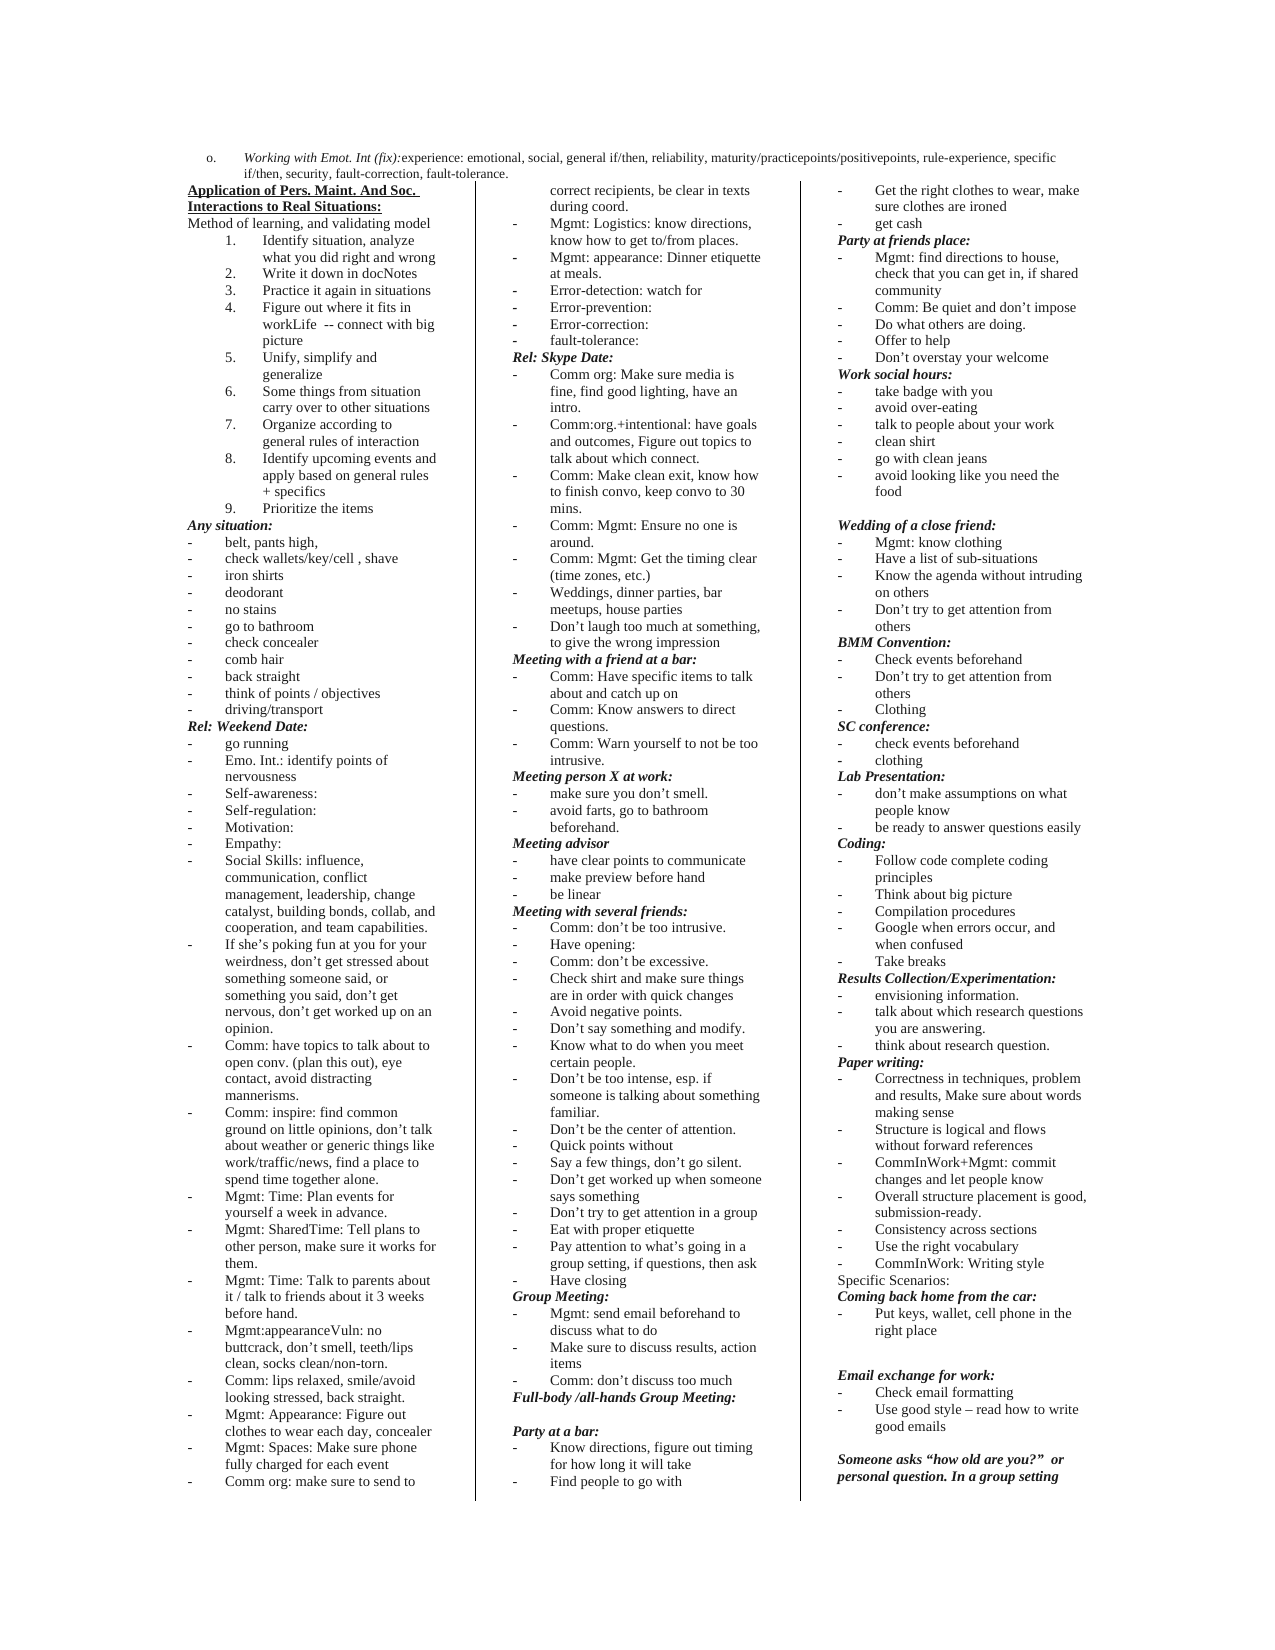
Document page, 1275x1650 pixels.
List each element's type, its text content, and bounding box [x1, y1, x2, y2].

list Don’t try to get attention from others [837, 668, 1087, 701]
list fault-tolerance: [512, 332, 762, 349]
list Working with Emot. Int (fix):experience: emotional, social, general if/then, reliability, maturity/practicepoints/positivepoints, rule-experience, specific if/then, security, fault-correction, fault-tolerance. [206, 150, 1087, 181]
list talk to people about your work [837, 416, 1087, 433]
list Don’t laugh too much at something, to give the wrong impression [512, 617, 762, 651]
list make sure you don’t smell. [512, 785, 762, 802]
list Don’t overstay your welcome [837, 349, 1087, 366]
list check wallets/key/cell , shave [187, 550, 437, 567]
list belt, pants high, [187, 533, 437, 550]
list Practice it again in situations [225, 282, 437, 299]
text Someone asks “how old are you?” or personal question. In a group setting where friends getting attention and you’re not. [837, 1451, 1087, 1484]
list no stains [187, 601, 437, 617]
list clothing [837, 751, 1087, 768]
list Avoid negative points. [512, 1003, 762, 1020]
list Check shirt and make sure things are in order with quick changes [512, 969, 762, 1003]
text Meeting with several friends: [512, 902, 762, 919]
list Clothing [837, 701, 1087, 718]
list Comm: don’t be excessive. [512, 953, 762, 969]
list Comm: Warn yourself to not be too intrusive. [512, 735, 762, 768]
list Mgmt: send email beforehand to discuss what to do [512, 1305, 762, 1338]
list If she’s poking fun at you for your weirdness, don’t get stressed about something someone said, or something you said, don’t get nervous, don’t get worked up on an opinion. [187, 936, 437, 1037]
list Comm org: Make sure media is fine, find good lighting, have an intro. [512, 366, 762, 416]
list Don’t say something and modify. [512, 1020, 762, 1037]
list Structure is logical and flows without forward references [837, 1120, 1087, 1154]
list Mgmt: SharedTime: Tell plans to other person, make sure it works for them. [187, 1221, 437, 1271]
list Comm: have topics to talk about to open conv. (plan this out), eye contact, avoid distracting mannerisms. [187, 1037, 437, 1104]
list Organize according to general rules of interaction [225, 416, 437, 449]
list check events beforehand [837, 735, 1087, 751]
list Empathy: [187, 835, 437, 852]
list Know the agenda without intruding on others [837, 567, 1087, 601]
list Do what others are doing. [837, 315, 1087, 332]
text Party at friends place: [837, 232, 1087, 248]
list think of points / objectives [187, 684, 437, 701]
list Compilation procedures [837, 902, 1087, 919]
list avoid farts, go to bathroom beforehand. [512, 802, 762, 835]
list Know what to do when you meet certain people. [512, 1037, 762, 1070]
list Mgmt:appearanceVuln: no buttcrack, don’t smell, teeth/lips clean, socks clean/non-torn. [187, 1322, 437, 1372]
list check concealer [187, 634, 437, 651]
list Prioritize the items [225, 500, 437, 517]
list go running [187, 735, 437, 751]
list Mgmt: Time: Talk to parents about it / talk to friends about it 3 weeks before hand. [187, 1271, 437, 1322]
text Work social hours: [837, 366, 1087, 382]
list Don’t be too intense, esp. if someone is talking about something familiar. [512, 1070, 762, 1120]
list Comm: don’t be too intrusive. [512, 919, 762, 936]
list talk about which research questions you are answering. [837, 1003, 1087, 1037]
list Comm: Have specific items to talk about and catch up on [512, 668, 762, 701]
list envisioning information. [837, 986, 1087, 1003]
list go to bathroom [187, 617, 437, 634]
list have clear points to communicate [512, 852, 762, 869]
list Comm: Mgmt: Ensure no one is around. [512, 517, 762, 550]
text Method of learning, and validating model [187, 215, 437, 232]
text Results Collection/Experimentation: [837, 969, 1087, 986]
list be ready to answer questions easily [837, 818, 1087, 835]
list Emo. Int.: identify points of nervousness [187, 751, 437, 785]
list Don’t try to get attention from others [837, 601, 1087, 634]
list Have closing [512, 1271, 762, 1288]
list iron shirts [187, 567, 437, 584]
list Unify, simplify and generalize [225, 349, 437, 382]
list go with clean jeans [837, 449, 1087, 466]
text Group Meeting: [512, 1288, 762, 1305]
text Lab Presentation: [837, 768, 1087, 785]
list Have a list of sub-situations [837, 550, 1087, 567]
list Know directions, figure out timing for how long it will take [512, 1439, 762, 1473]
list Mgmt: Time: Plan events for yourself a week in advance. [187, 1187, 437, 1221]
list Social Skills: influence, communication, conflict management, leadership, change catalyst, building bonds, collab, and cooperation, and team capabilities. [187, 852, 437, 936]
list driving/transport [187, 701, 437, 718]
list Self-awareness: [187, 785, 437, 802]
list Weddings, dinner parties, bar meetups, house parties [512, 584, 762, 617]
list make preview before hand [512, 869, 762, 886]
list Identify upcoming events and apply based on general rules + specifics [225, 449, 437, 500]
text Any situation: [187, 517, 437, 533]
list Comm: Mgmt: Get the timing clear (time zones, etc.) [512, 550, 762, 584]
list Comm: Know answers to direct questions. [512, 701, 762, 735]
text Coding: [837, 835, 1087, 852]
list avoid over-eating [837, 399, 1087, 416]
list Think about big picture [837, 886, 1087, 902]
list Have opening: [512, 936, 762, 953]
text SC conference: [837, 718, 1087, 735]
text Wedding of a close friend: [837, 517, 1087, 533]
list CommInWork: Writing style [837, 1254, 1087, 1271]
list Eat with proper etiquette [512, 1221, 762, 1238]
text Application of Pers. Maint. And Soc. Interactions to Real Situations: [187, 181, 437, 215]
list Error-detection: watch for [512, 282, 762, 299]
list Self-regulation: [187, 802, 437, 818]
list Comm:org.+intentional: have goals and outcomes, Figure out topics to talk about which connect. [512, 416, 762, 466]
list Offer to help [837, 332, 1087, 349]
text Specific Scenarios: [837, 1271, 1087, 1288]
text Coming back home from the car: [837, 1288, 1087, 1305]
list be linear [512, 886, 762, 902]
list Consistency across sections [837, 1221, 1087, 1238]
list Comm: don’t discuss too much [512, 1372, 762, 1389]
list Motivation: [187, 818, 437, 835]
list Comm org: make sure to send to correct recipients, be clear in texts during coord. [512, 181, 762, 215]
text Rel: Weekend Date: [187, 718, 437, 735]
list clean shirt [837, 433, 1087, 449]
list Mgmt: Logistics: know directions, know how to get to/from places. [512, 215, 762, 248]
text Email exchange for work: - Check email formatting [837, 1367, 1087, 1401]
list back straight [187, 668, 437, 684]
list avoid looking like you need the food [837, 466, 1087, 500]
list Correctness in techniques, problem and results, Make sure about words making sense [837, 1070, 1087, 1120]
list Get the right clothes to wear, make sure clothes are ironed [837, 181, 1087, 215]
list CommInWork+Mgmt: commit changes and let people know [837, 1154, 1087, 1187]
list comb hair [187, 651, 437, 668]
list Identify situation, analyze what you did right and wrong [225, 232, 437, 265]
list Comm: Make clean exit, know how to finish convo, keep convo to 30 mins. [512, 466, 762, 517]
list Mgmt: appearance: Dinner etiquette at meals. [512, 248, 762, 282]
list Follow code complete coding principles [837, 852, 1087, 886]
list Make sure to discuss results, action items [512, 1338, 762, 1372]
list Pay attention to what’s going in a group setting, if questions, then ask [512, 1238, 762, 1271]
text Rel: Skype Date: [512, 349, 762, 366]
list Comm: Be quiet and don’t impose [837, 299, 1087, 315]
list Use the right vocabulary [837, 1238, 1087, 1254]
list Find people to go with [512, 1473, 762, 1489]
list get cash [837, 215, 1087, 232]
list Don’t be the center of attention. [512, 1120, 762, 1137]
list Take breaks [837, 953, 1087, 969]
list Put keys, wallet, cell phone in the right place [837, 1305, 1087, 1338]
list Check events beforehand [837, 651, 1087, 668]
list Don’t try to get attention in a group [512, 1204, 762, 1221]
list Write it down in docNotes [225, 265, 437, 282]
list Mgmt: Spaces: Make sure phone fully charged for each event [187, 1439, 437, 1473]
list Comm: lips relaxed, smile/avoid looking stressed, back straight. [187, 1372, 437, 1406]
text Full-body /all-hands Group Meeting: [512, 1389, 762, 1406]
list Mgmt: find directions to house, check that you can get in, if shared community [837, 248, 1087, 299]
list Say a few things, don’t go silent. [512, 1154, 762, 1171]
list Mgmt: Appearance: Figure out clothes to wear each day, concealer [187, 1406, 437, 1439]
list deodorant [187, 584, 437, 601]
text Meeting with a friend at a bar: [512, 651, 762, 668]
list take badge with you [837, 382, 1087, 399]
list don’t make assumptions on what people know [837, 785, 1087, 818]
list Some things from situation carry over to other situations [225, 382, 437, 416]
list Don’t get worked up when someone says something [512, 1171, 762, 1204]
list Error-correction: [512, 315, 762, 332]
list Figure out where it fits in workLife -- connect with big picture [225, 299, 437, 349]
text Meeting advisor [512, 835, 762, 852]
list Overall structure placement is good, submission-ready. [837, 1187, 1087, 1221]
list Use good style – read how to write good emails [837, 1401, 1087, 1434]
list Comm: inspire: find common ground on little opinions, don’t talk about weather or generic things like work/traffic/news, find a place to spend time together alone. [187, 1104, 437, 1187]
text BMM Convention: [837, 634, 1087, 651]
list Quick points without [512, 1137, 762, 1154]
text Paper writing: [837, 1053, 1087, 1070]
list Google when errors occur, and when confused [837, 919, 1087, 953]
list think about research question. [837, 1037, 1087, 1053]
list Error-prevention: [512, 299, 762, 315]
text Party at a bar: [512, 1422, 762, 1439]
list Mgmt: know clothing [837, 533, 1087, 550]
text Meeting person X at work: [512, 768, 762, 785]
